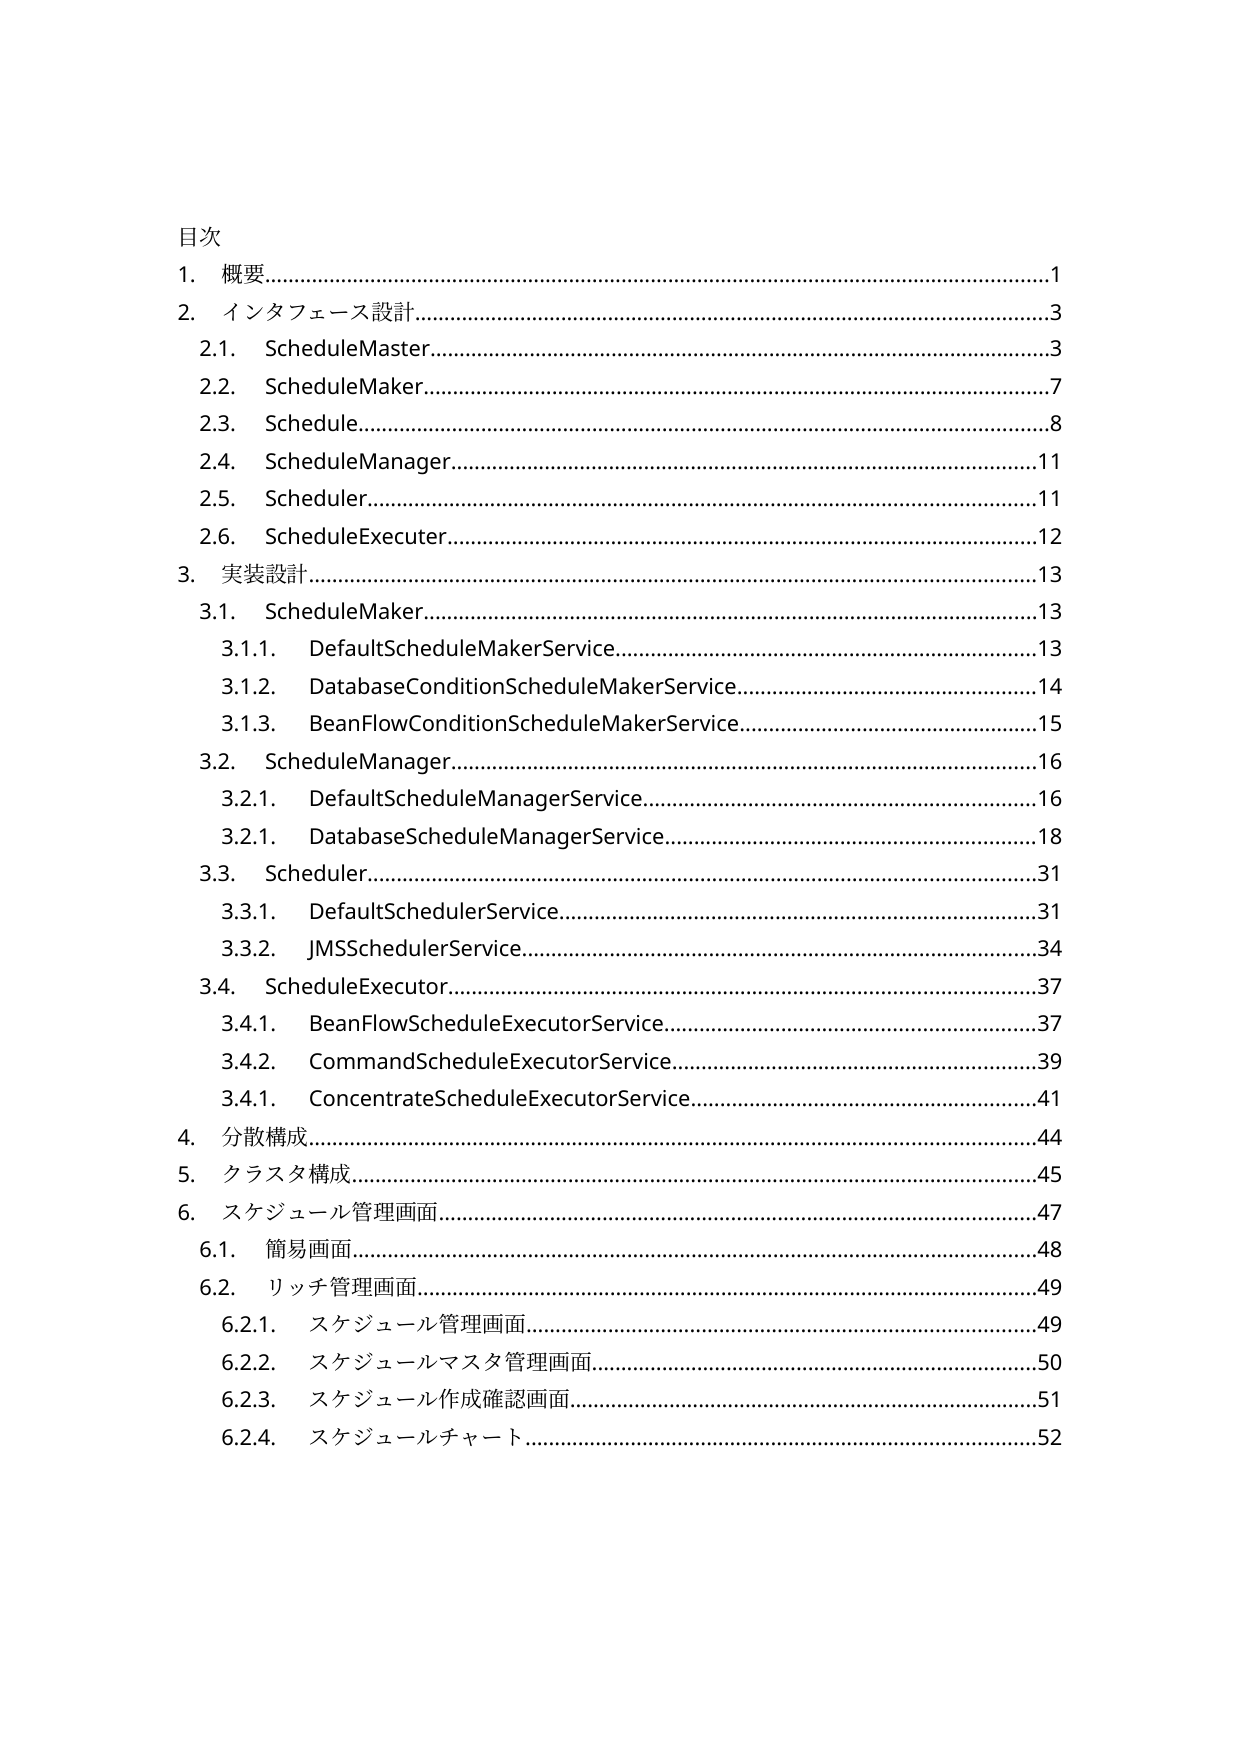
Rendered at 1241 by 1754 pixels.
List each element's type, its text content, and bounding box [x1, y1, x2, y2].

text 3. 実装設計 13 [177, 554, 1063, 592]
text 3.1.3. BeanFlowConditionScheduleMakerService 15 [221, 704, 1063, 742]
text 3.2. ScheduleManager 16 [199, 742, 1063, 779]
text 3.1.1. DefaultScheduleMakerService 13 [221, 629, 1063, 667]
text 3.4.1. ConcentrateScheduleExecutorService 41 [221, 1079, 1063, 1117]
text 6.2.4. スケジュールチャート 52 [221, 1417, 1063, 1454]
text 1. 概要 1 [177, 254, 1063, 292]
text 2.2. ScheduleMaker 7 [199, 367, 1063, 404]
text 6.2.3. スケジュール作成確認画面 51 [221, 1379, 1063, 1417]
text 6.2.2. スケジュールマスタ管理画面 50 [221, 1342, 1063, 1379]
text 6.2.1. スケジュール管理画面 49 [221, 1304, 1063, 1342]
text 3.4.2. CommandScheduleExecutorService 39 [221, 1042, 1063, 1079]
text 3.1.2. DatabaseConditionScheduleMakerService 14 [221, 667, 1063, 704]
text 3.3. Scheduler 31 [199, 854, 1063, 892]
text 目次 [177, 217, 1063, 254]
text 6. スケジュール管理画面 47 [177, 1192, 1063, 1229]
text 2.3. Schedule 8 [199, 404, 1063, 442]
text 3.1. ScheduleMaker 13 [199, 592, 1063, 629]
text 3.4. ScheduleExecutor 37 [199, 967, 1063, 1004]
text 4. 分散構成 44 [177, 1117, 1063, 1154]
text 3.3.2. JMSSchedulerService 34 [221, 929, 1063, 967]
text 6.1. 簡易画面 48 [199, 1229, 1063, 1267]
text 2.5. Scheduler 11 [199, 479, 1063, 517]
text 5. クラスタ構成 45 [177, 1154, 1063, 1192]
text 2. インタフェース設計 3 [177, 292, 1063, 329]
text 3.2.1. DatabaseScheduleManagerService 18 [221, 817, 1063, 854]
text 2.1. ScheduleMaster 3 [199, 329, 1063, 367]
text 3.4.1. BeanFlowScheduleExecutorService 37 [221, 1004, 1063, 1042]
text 3.2.1. DefaultScheduleManagerService 16 [221, 779, 1063, 817]
text 2.6. ScheduleExecuter 12 [199, 517, 1063, 554]
text 6.2. リッチ管理画面 49 [199, 1267, 1063, 1304]
text 3.3.1. DefaultSchedulerService 31 [221, 892, 1063, 929]
text 2.4. ScheduleManager 11 [199, 442, 1063, 479]
